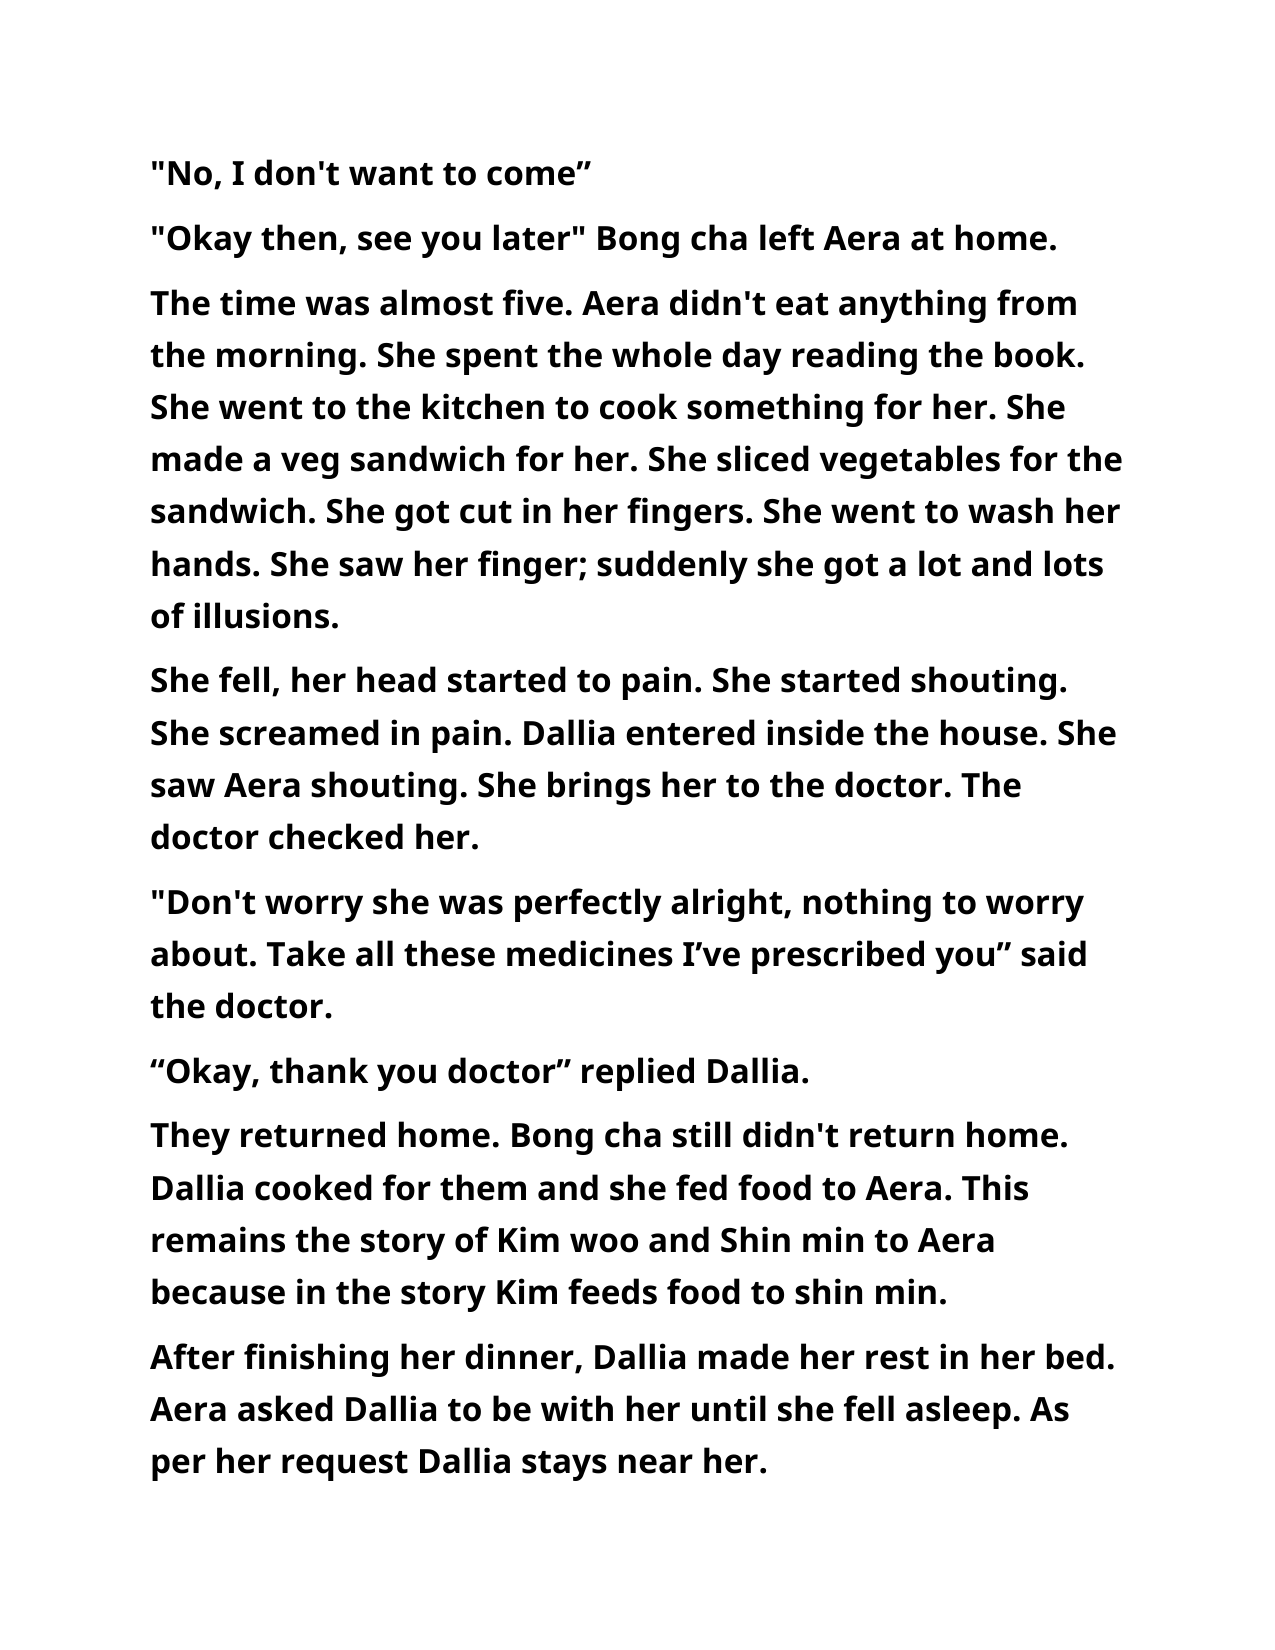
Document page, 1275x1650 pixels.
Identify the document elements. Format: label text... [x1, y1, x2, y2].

text "No, I don't want to come” [150, 150, 1125, 195]
text After finishing her dinner, Dallia made her rest in her bed. Aera asked Dallia to be with her until she fell asleep. As per her request Dallia stays near her. [150, 1333, 1125, 1483]
text "Okay then, see you later" Bong cha left Aera at home. [150, 215, 1125, 260]
text The time was almost five. Aera didn't eat anything from the morning. She spent the whole day reading the book. She went to the kitchen to cook something for her. She made a veg sandwich for her. She sliced vegetables for the sandwich. She got cut in her fingers. She went to wash her hands. She saw her finger; suddenly she got a lot and lots of illusions. [150, 279, 1125, 638]
text They returned home. Bong cha still didn't return home. Dallia cooked for them and she fed food to Aera. This remains the story of Kim woo and Shin min to Aera because in the story Kim feeds food to shin min. [150, 1112, 1125, 1314]
text "Don't worry she was perfectly alright, nothing to worry about. Take all these medicines I’ve prescribed you” said the doctor. [150, 878, 1125, 1028]
text She fell, her head started to pain. She started shouting. She screamed in pain. Dallia entered inside the house. She saw Aera shouting. She brings her to the doctor. The doctor checked her. [150, 657, 1125, 859]
text “Okay, thank you doctor” replied Dallia. [150, 1047, 1125, 1093]
